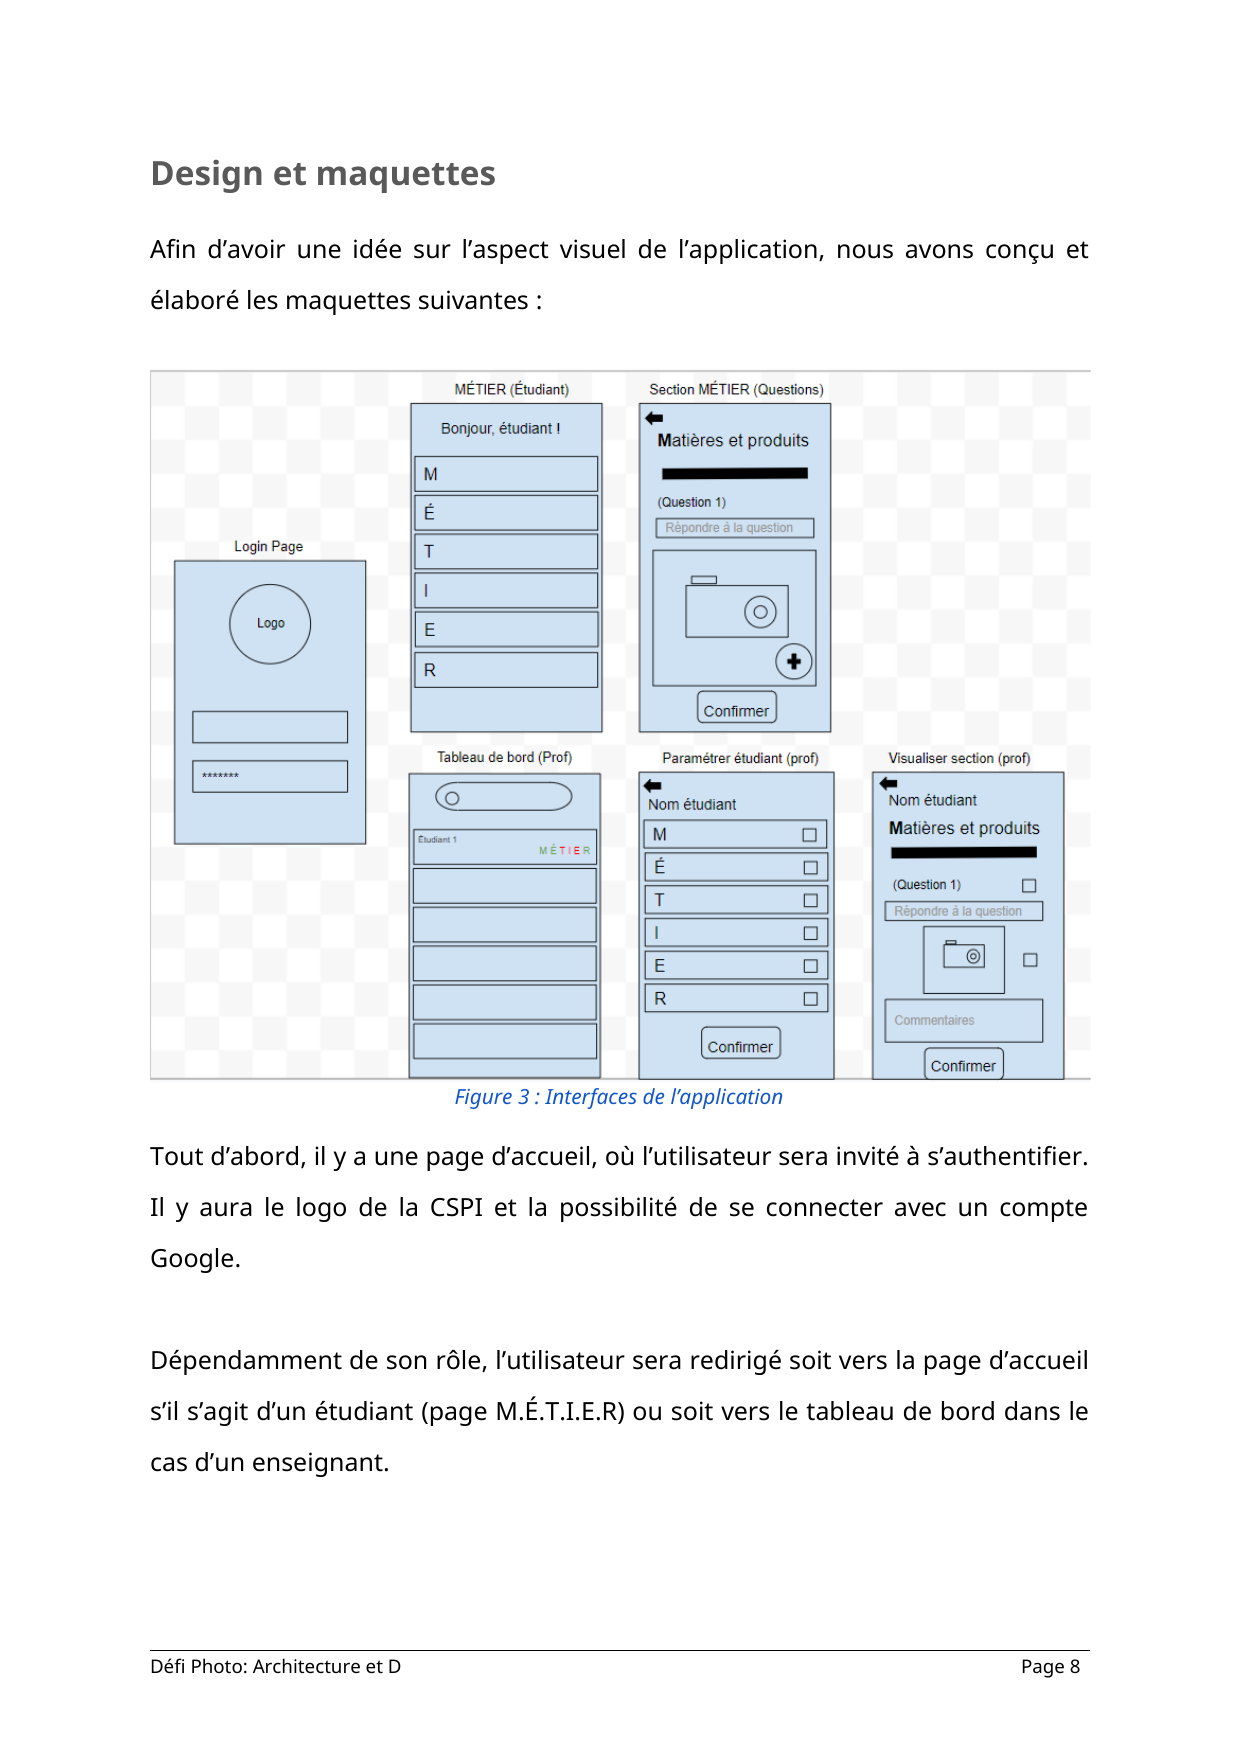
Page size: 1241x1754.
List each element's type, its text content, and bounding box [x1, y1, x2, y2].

text Figure 3 : Interfaces de l’application [150, 1082, 1090, 1110]
text Tout d’abord, il y a une page d’accueil, où l’utilisateur sera invité à s’authentifier. Il y aura le logo de la CSPI et la possibilité de se connecter avec un compte Google. [150, 1139, 1090, 1275]
subtitle Design et maquettes [150, 150, 1090, 195]
text Dépendamment de son rôle, l’utilisateur sera redirigé soit vers la page d’accueil s’il s’agit d’un étudiant (page M.É.T.I.E.R) ou soit vers le tableau de bord dans le cas d’un enseignant. [150, 1343, 1090, 1479]
text Afin d’avoir une idée sur l’aspect visuel de l’application, nous avons conçu et élaboré les maquettes suivantes : [150, 231, 1090, 316]
picture [150, 369, 1091, 1082]
